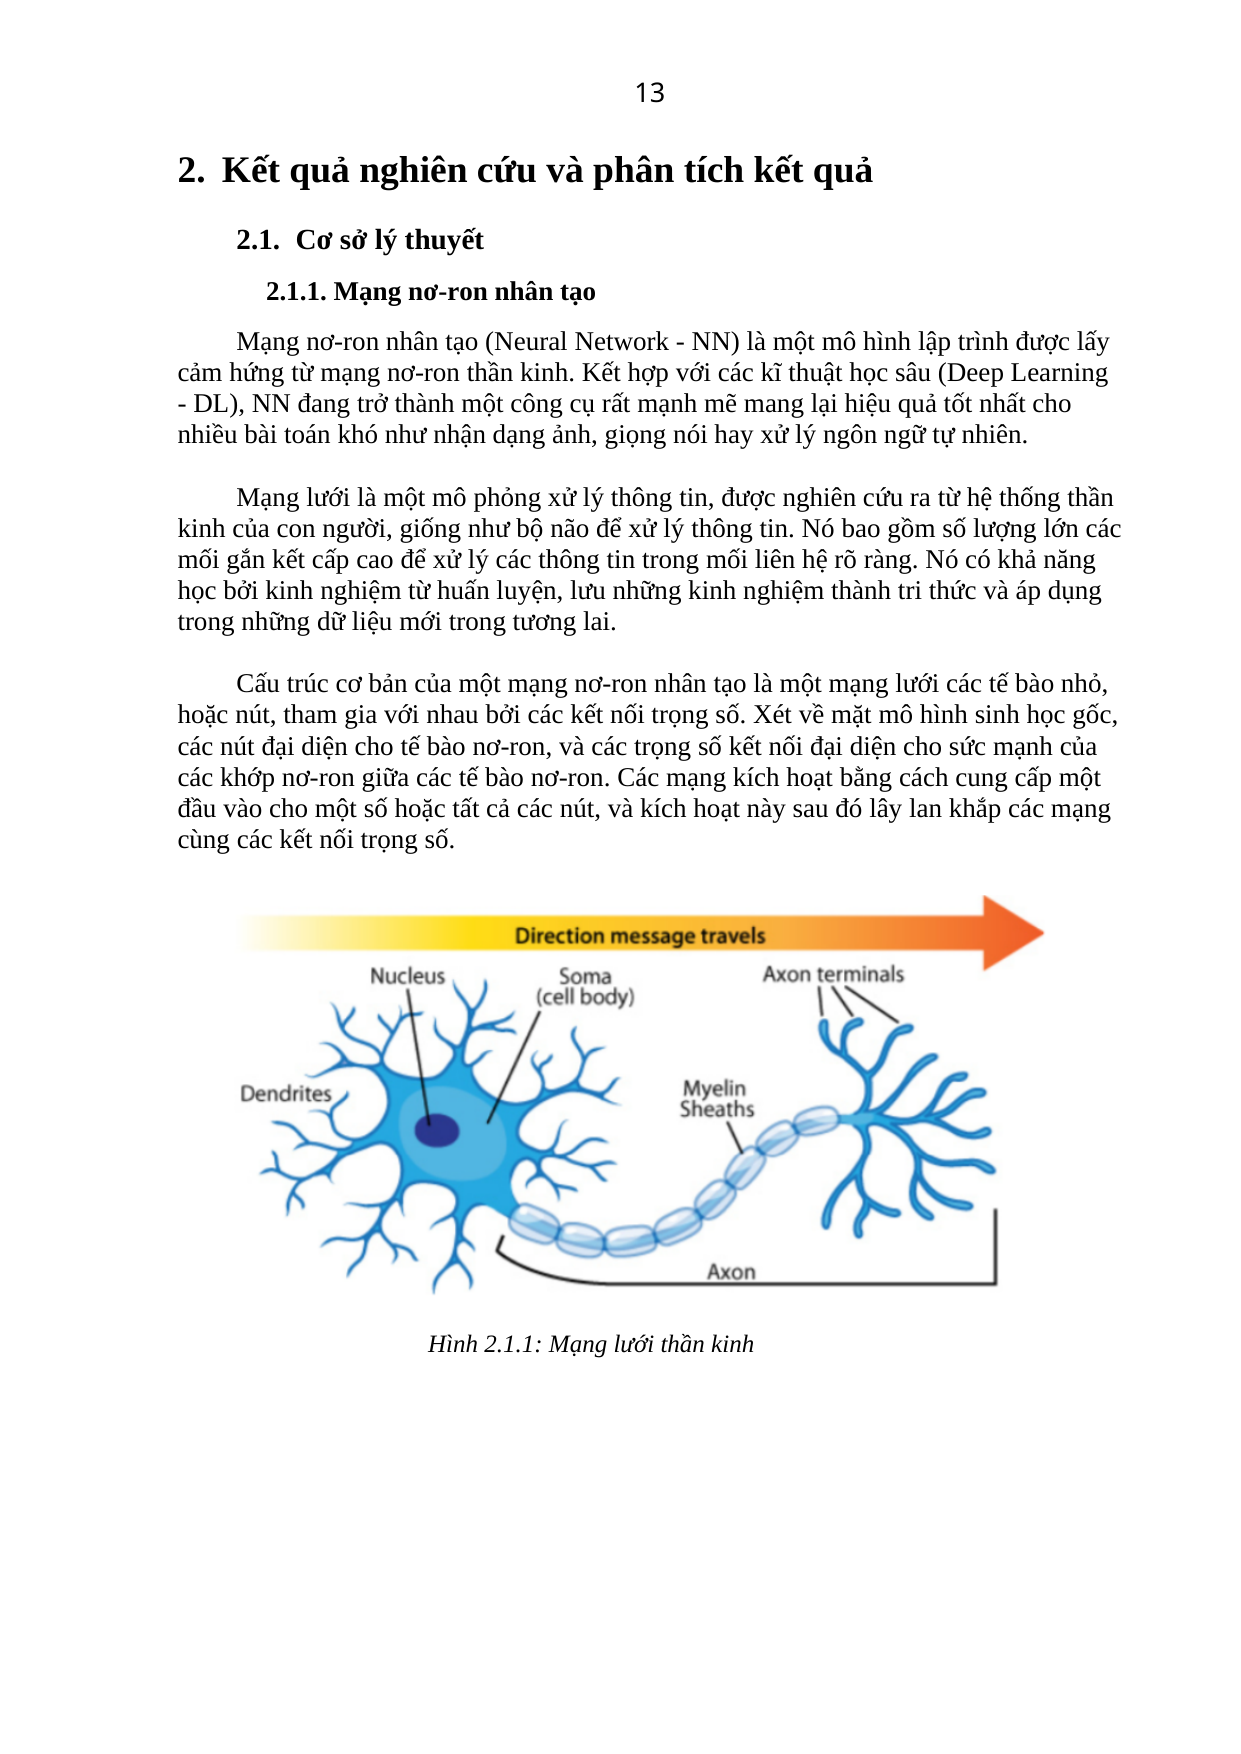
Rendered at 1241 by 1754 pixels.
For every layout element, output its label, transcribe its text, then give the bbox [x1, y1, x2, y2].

list Kết quả nghiên cứu và phân tích kết quả [177, 148, 1137, 191]
list Cơ sở lý thuyết [236, 222, 1122, 255]
picture [221, 885, 1049, 1330]
text 2.1.1. Mạng nơ-ron nhân tạo [251, 275, 1122, 306]
text Mạng lưới là một mô phỏng xử lý thông tin, được nghiên cứu ra từ hệ thống thần kinh của con người, giống như bộ não để xử lý thông tin. Nó bao gồm số lượng lớn các mối gắn kết cấp cao để xử lý các thông tin trong mối liên hệ rõ ràng. Nó có khả năng học bởi kinh nghiệm từ huấn luyện, lưu những kinh nghiệm thành tri thức và áp dụng trong những dữ liệu mới trong tương lai. [177, 481, 1122, 636]
text Hình 2.1.1: Mạng lưới thần kinh [207, 1329, 1122, 1358]
text Cấu trúc cơ bản của một mạng nơ-ron nhân tạo là một mạng lưới các tế bào nhỏ, hoặc nút, tham gia với nhau bởi các kết nối trọng số. Xét về mặt mô hình sinh học gốc, các nút đại diện cho tế bào nơ-ron, và các trọng số kết nối đại diện cho sức mạnh của các khớp nơ-ron giữa các tế bào nơ-ron. Các mạng kích hoạt bằng cách cung cấp một đầu vào cho một số hoặc tất cả các nút, và kích hoạt này sau đó lây lan khắp các mạng cùng các kết nối trọng số. [177, 667, 1122, 854]
text Mạng nơ-ron nhân tạo (Neural Network - NN) là một mô hình lập trình được lấy cảm hứng từ mạng nơ-ron thần kinh. Kết hợp với các kĩ thuật học sâu (Deep Learning - DL), NN đang trở thành một công cụ rất mạnh mẽ mang lại hiệu quả tốt nhất cho nhiều bài toán khó như nhận dạng ảnh, giọng nói hay xử lý ngôn ngữ tự nhiên. [177, 325, 1122, 449]
